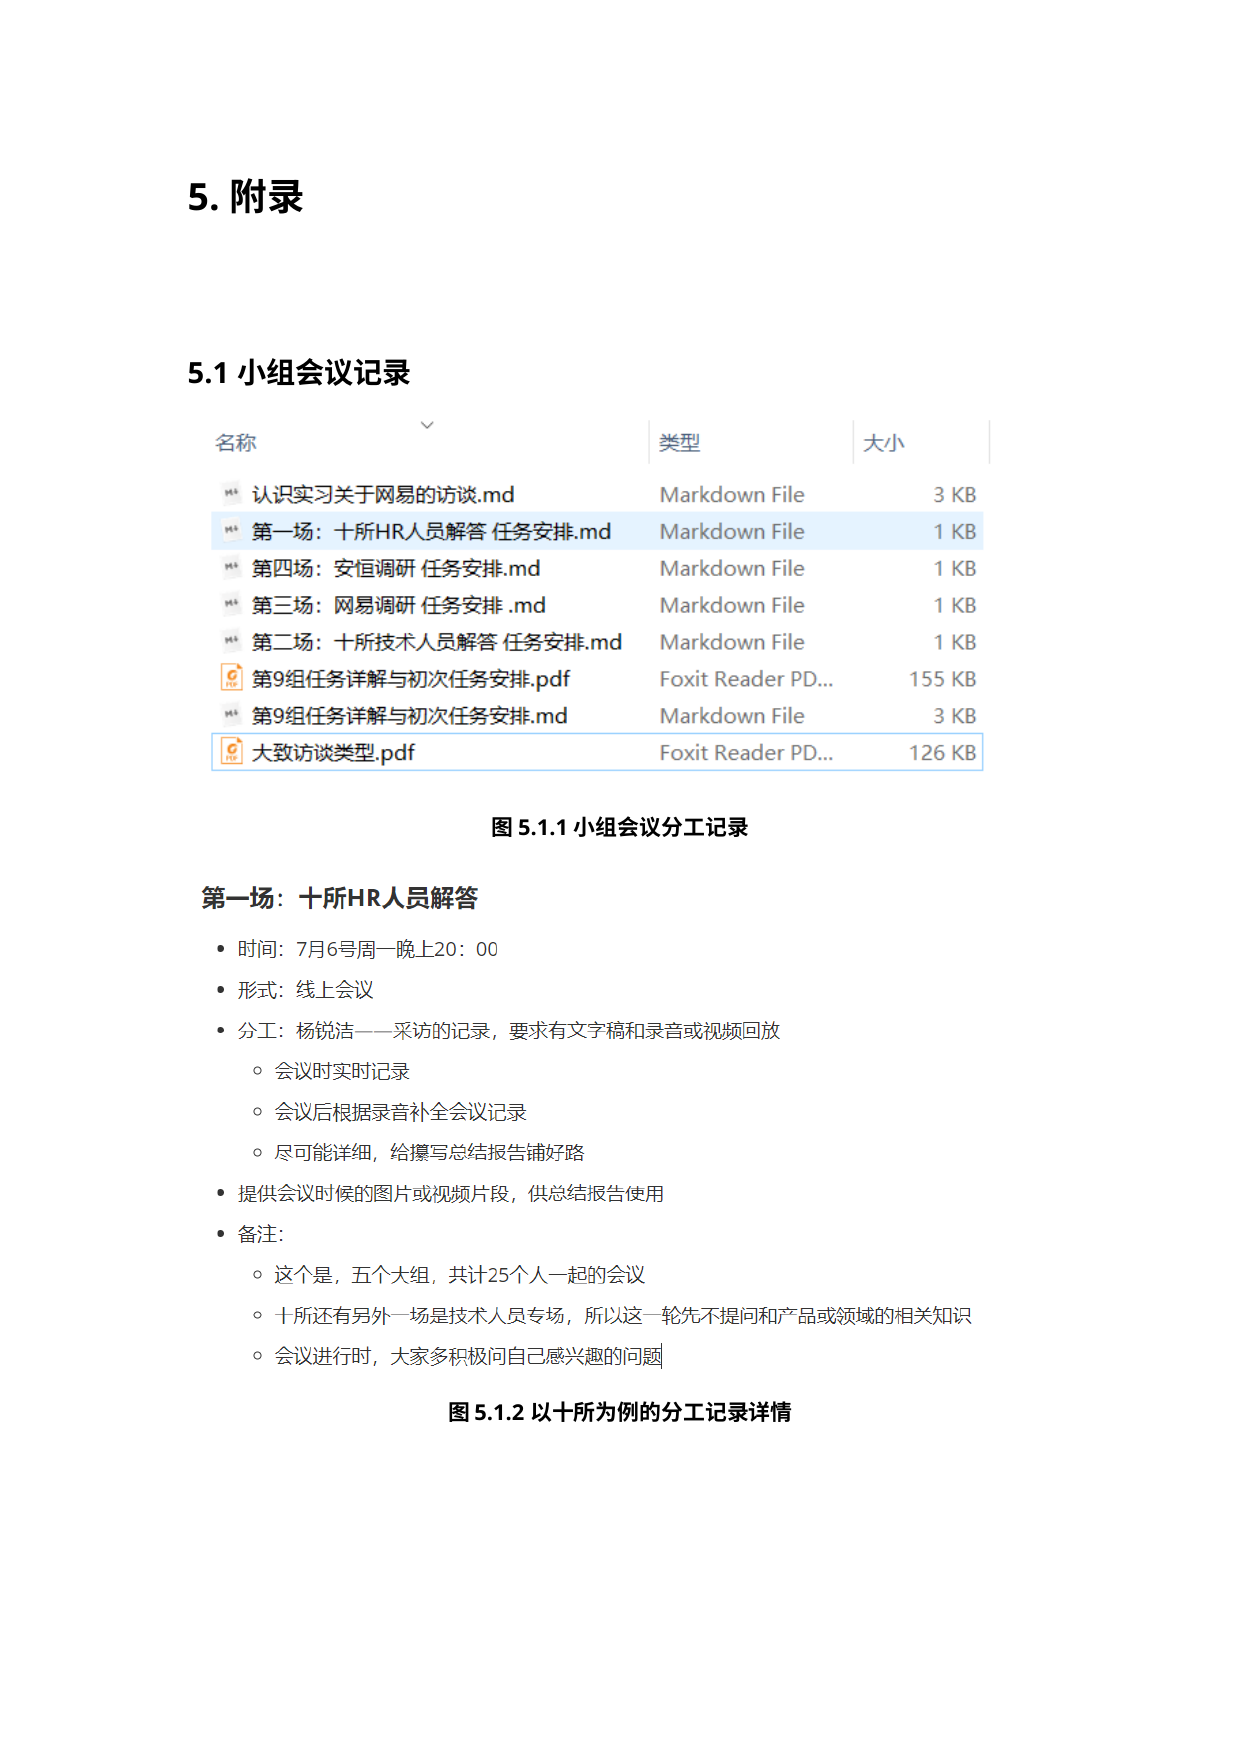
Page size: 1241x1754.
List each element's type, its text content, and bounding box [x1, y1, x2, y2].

text 图5.1.1 小组会议分工记录 [187, 810, 1053, 842]
picture [187, 419, 1053, 778]
text 图5.1.2 以十所为例的分工记录详情 [187, 1395, 1053, 1427]
subtitle 5. 附录 [187, 162, 1053, 227]
picture [187, 874, 1053, 1378]
subtitle 5.1 小组会议记录 [187, 338, 1053, 403]
